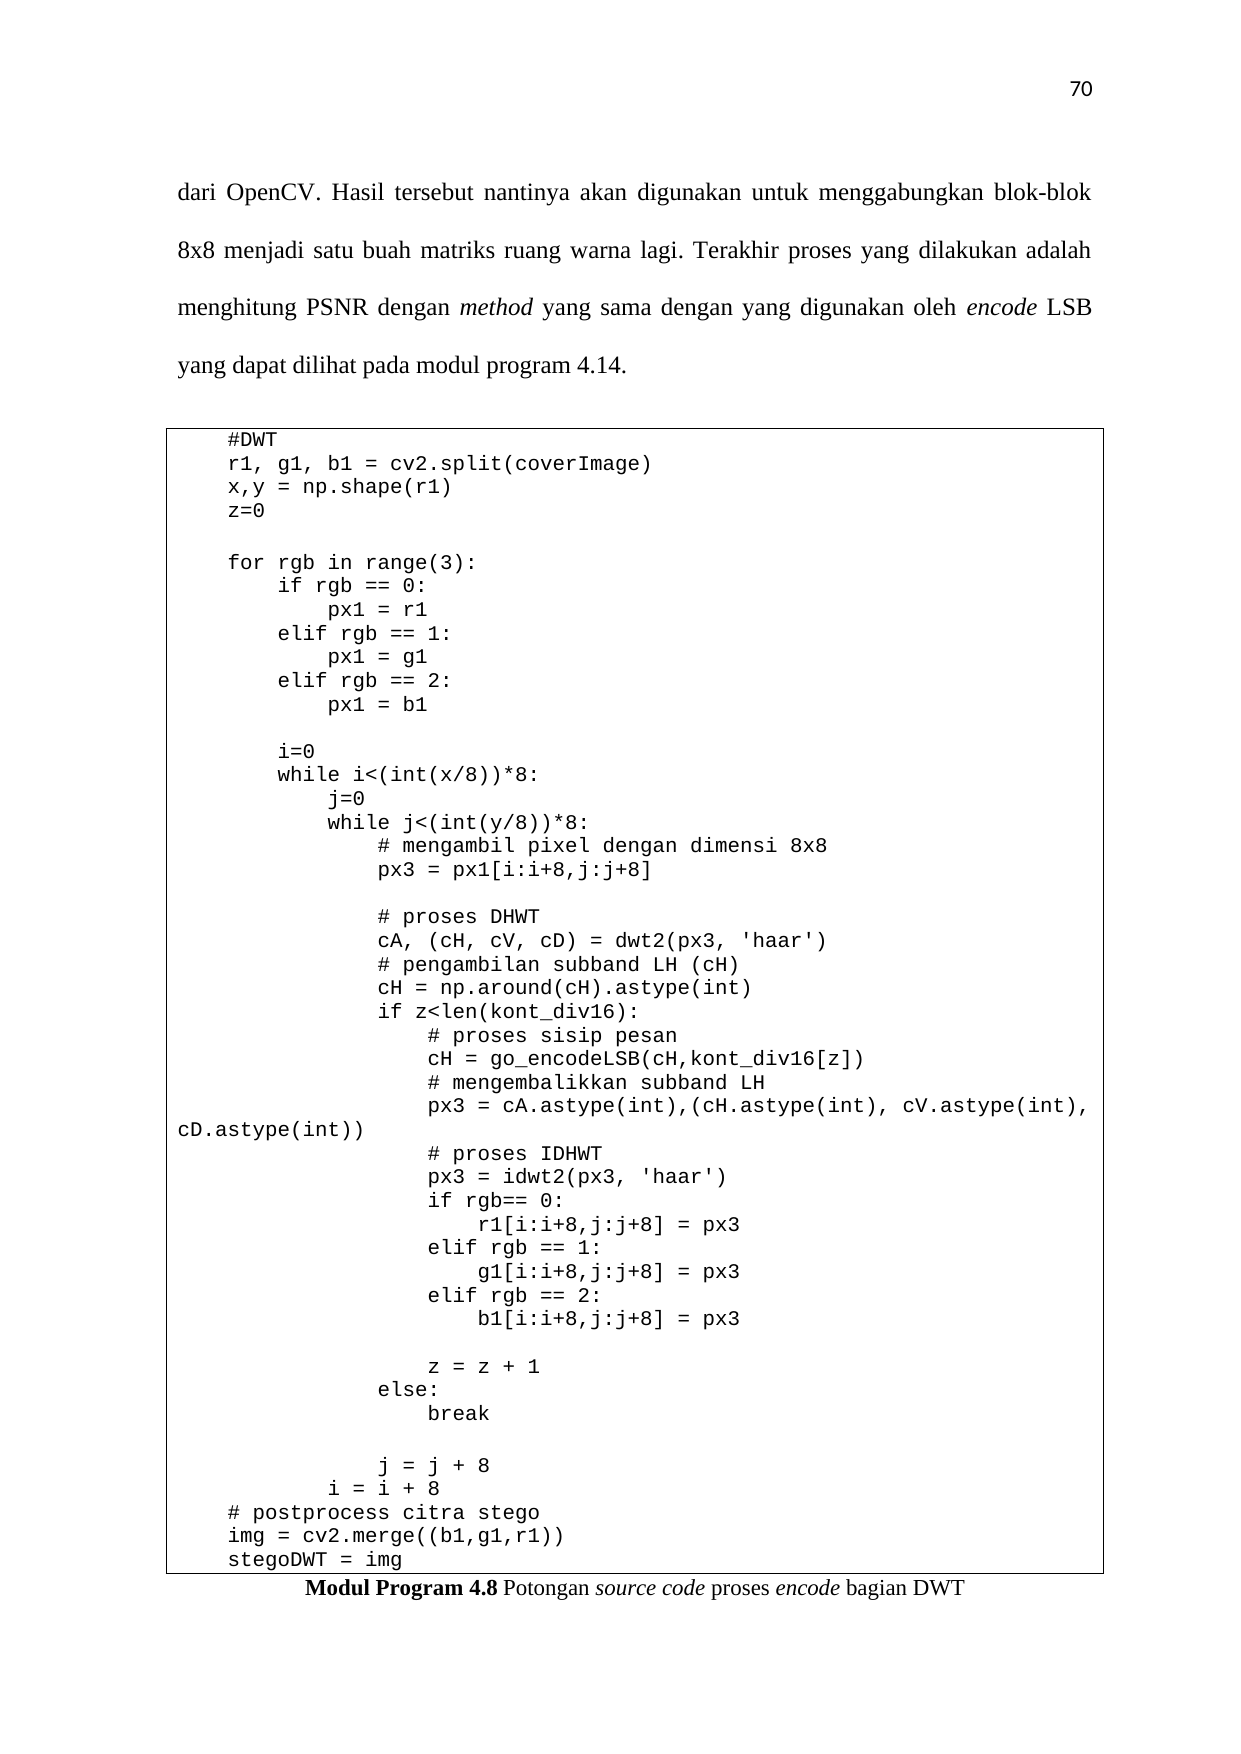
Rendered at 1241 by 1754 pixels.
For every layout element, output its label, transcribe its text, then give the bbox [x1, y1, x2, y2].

table_header #DWT r1, g1, b1 = cv2.split(coverImage) x,y = np.shape(r1) z=0 for rgb in range(3): if rgb == 0: px1 = r1 elif rgb == 1: px1 = g1 elif rgb == 2: px1 = b1 i=0 while i<(int(x/8))*8: j=0 while j<(int(y/8))*8: # mengambil pixel dengan dimensi 8x8 px3 = px1[i:i+8,j:j+8] # proses DHWT cA, (cH, cV, cD) = dwt2(px3, 'haar') # pengambilan subband LH (cH) cH = np.around(cH).astype(int) if z<len(kont_div16): # proses sisip pesan cH = go_encodeLSB(cH,kont_div16[z]) # mengembalikkan subband LH px3 = cA.astype(int),(cH.astype(int), cV.astype(int), cD.astype(int)) # proses IDHWT px3 = idwt2(px3, 'haar') if rgb== 0: r1[i:i+8,j:j+8] = px3 elif rgb == 1: g1[i:i+8,j:j+8] = px3 elif rgb == 2: b1[i:i+8,j:j+8] = px3 z = z + 1 else: break j = j + 8 i = i + 8 # postprocess citra stego img = cv2.merge((b1,g1,r1)) stegoDWT = img [167, 429, 1103, 1573]
text Modul Program 4.8 Potongan source code proses encode bagian DWT [177, 1574, 1092, 1600]
